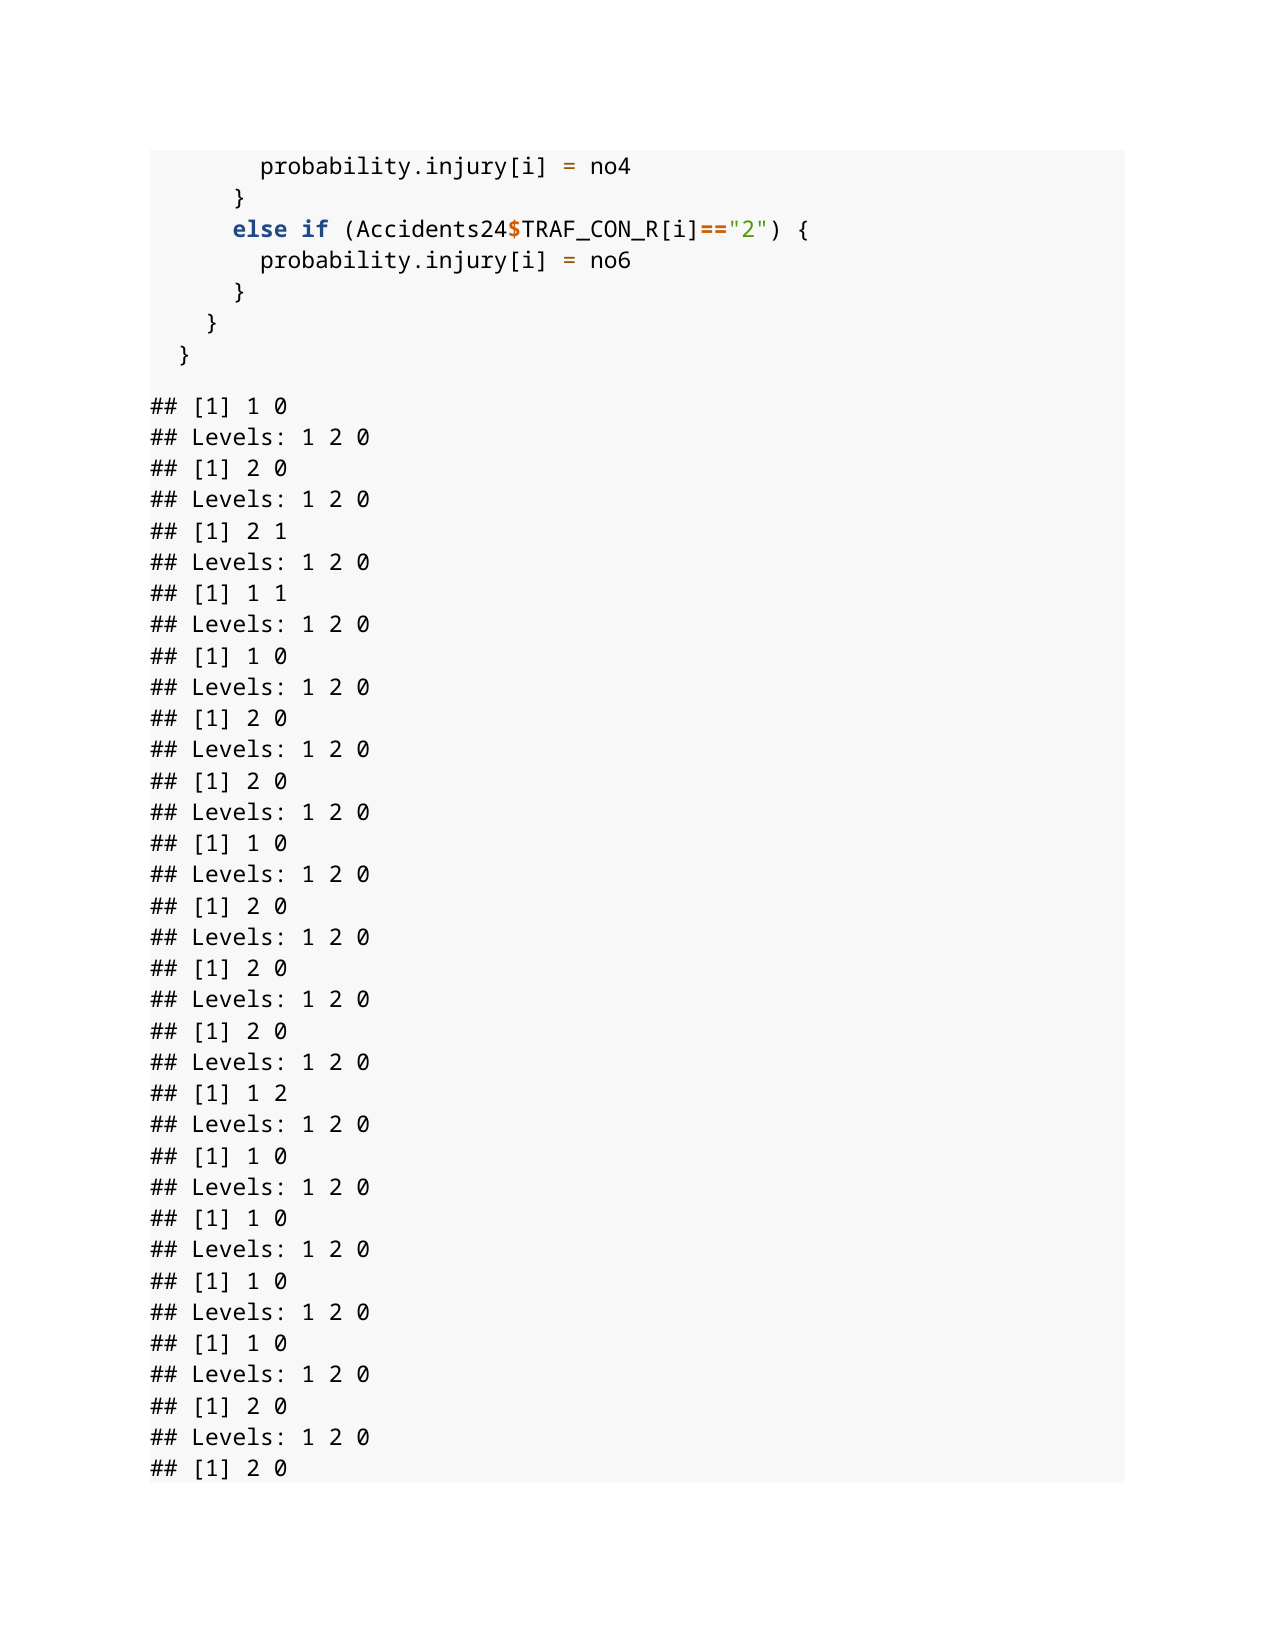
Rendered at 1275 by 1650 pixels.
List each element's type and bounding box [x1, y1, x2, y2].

text [150, 389, 1125, 1483]
text [150, 150, 1125, 369]
